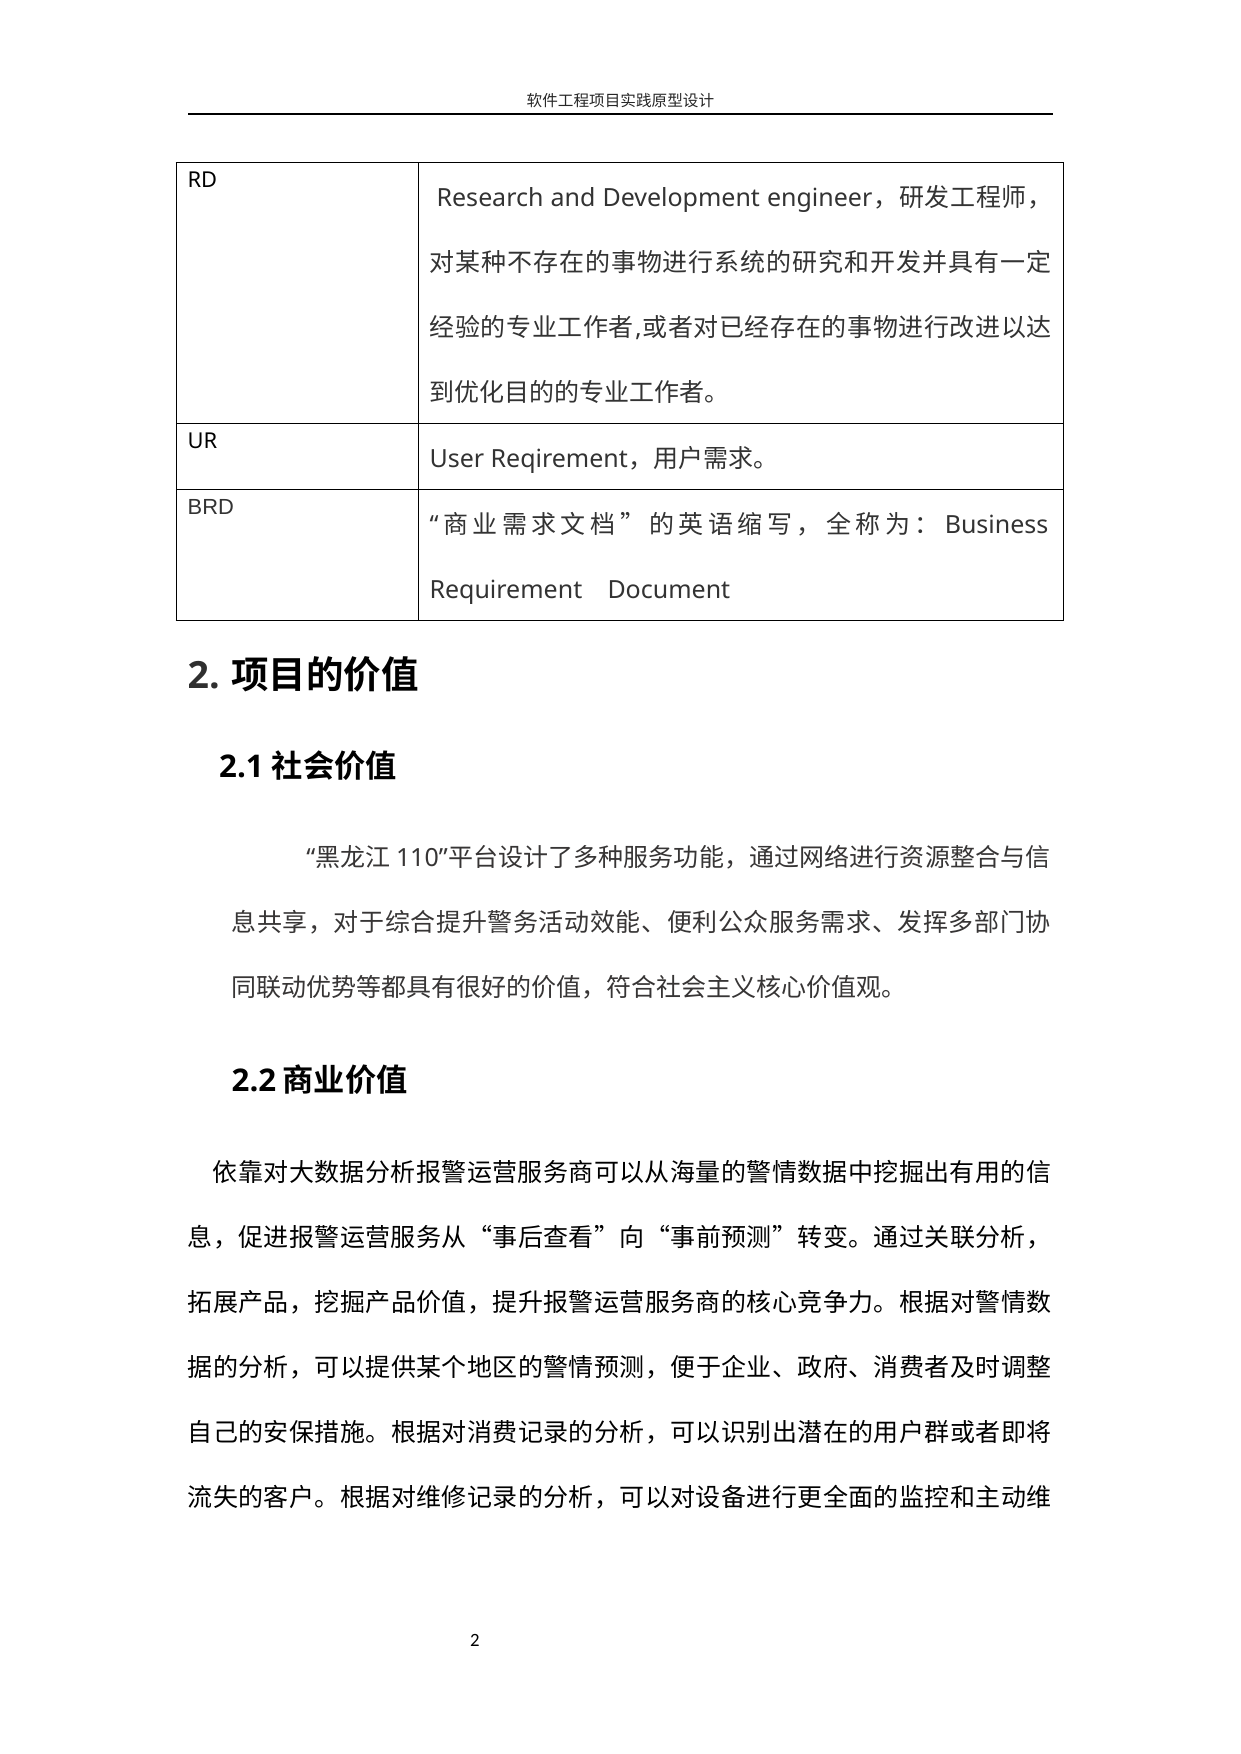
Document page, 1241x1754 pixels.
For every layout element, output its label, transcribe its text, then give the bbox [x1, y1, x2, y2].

text “黑龙江110”平台设计了多种服务功能，通过网络进行资源整合与信息共享，对于综合提升警务活动效能、便利公众服务需求、发挥多部门协同联动优势等都具有很好的价值，符合社会主义核心价值观。 [231, 823, 1053, 903]
table_cell UR [177, 424, 418, 489]
table_cell BRD [177, 490, 418, 620]
table_cell “商业需求文档”的英语缩写，全称为：Business Requirement Document [419, 490, 1063, 620]
table_cell User Reqirement，用户需求。 [419, 424, 1063, 489]
subtitle 项目的价值 [187, 639, 1053, 704]
subtitle 2.1 社会价值 [187, 731, 1053, 796]
table_cell RD [177, 163, 418, 423]
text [187, 1138, 1053, 1528]
table_cell Research and Development engineer，研发工程师，对某种不存在的事物进行系统的研究和开发并具有一定经验的专业工作者,或者对已经存在的事物进行改进以达到优化目的的专业工作者。 [419, 163, 1063, 423]
text “黑龙江110”平台设计了多种服务功能，通过网络进行资源整合与信息共享，对于综合提升警务活动效能、便利公众服务需求、发挥多部门协同联动优势等都具有很好的价值，符合社会主义核心价值观。 [231, 939, 1053, 1018]
subtitle 2.2商业价值 [231, 1046, 1053, 1111]
